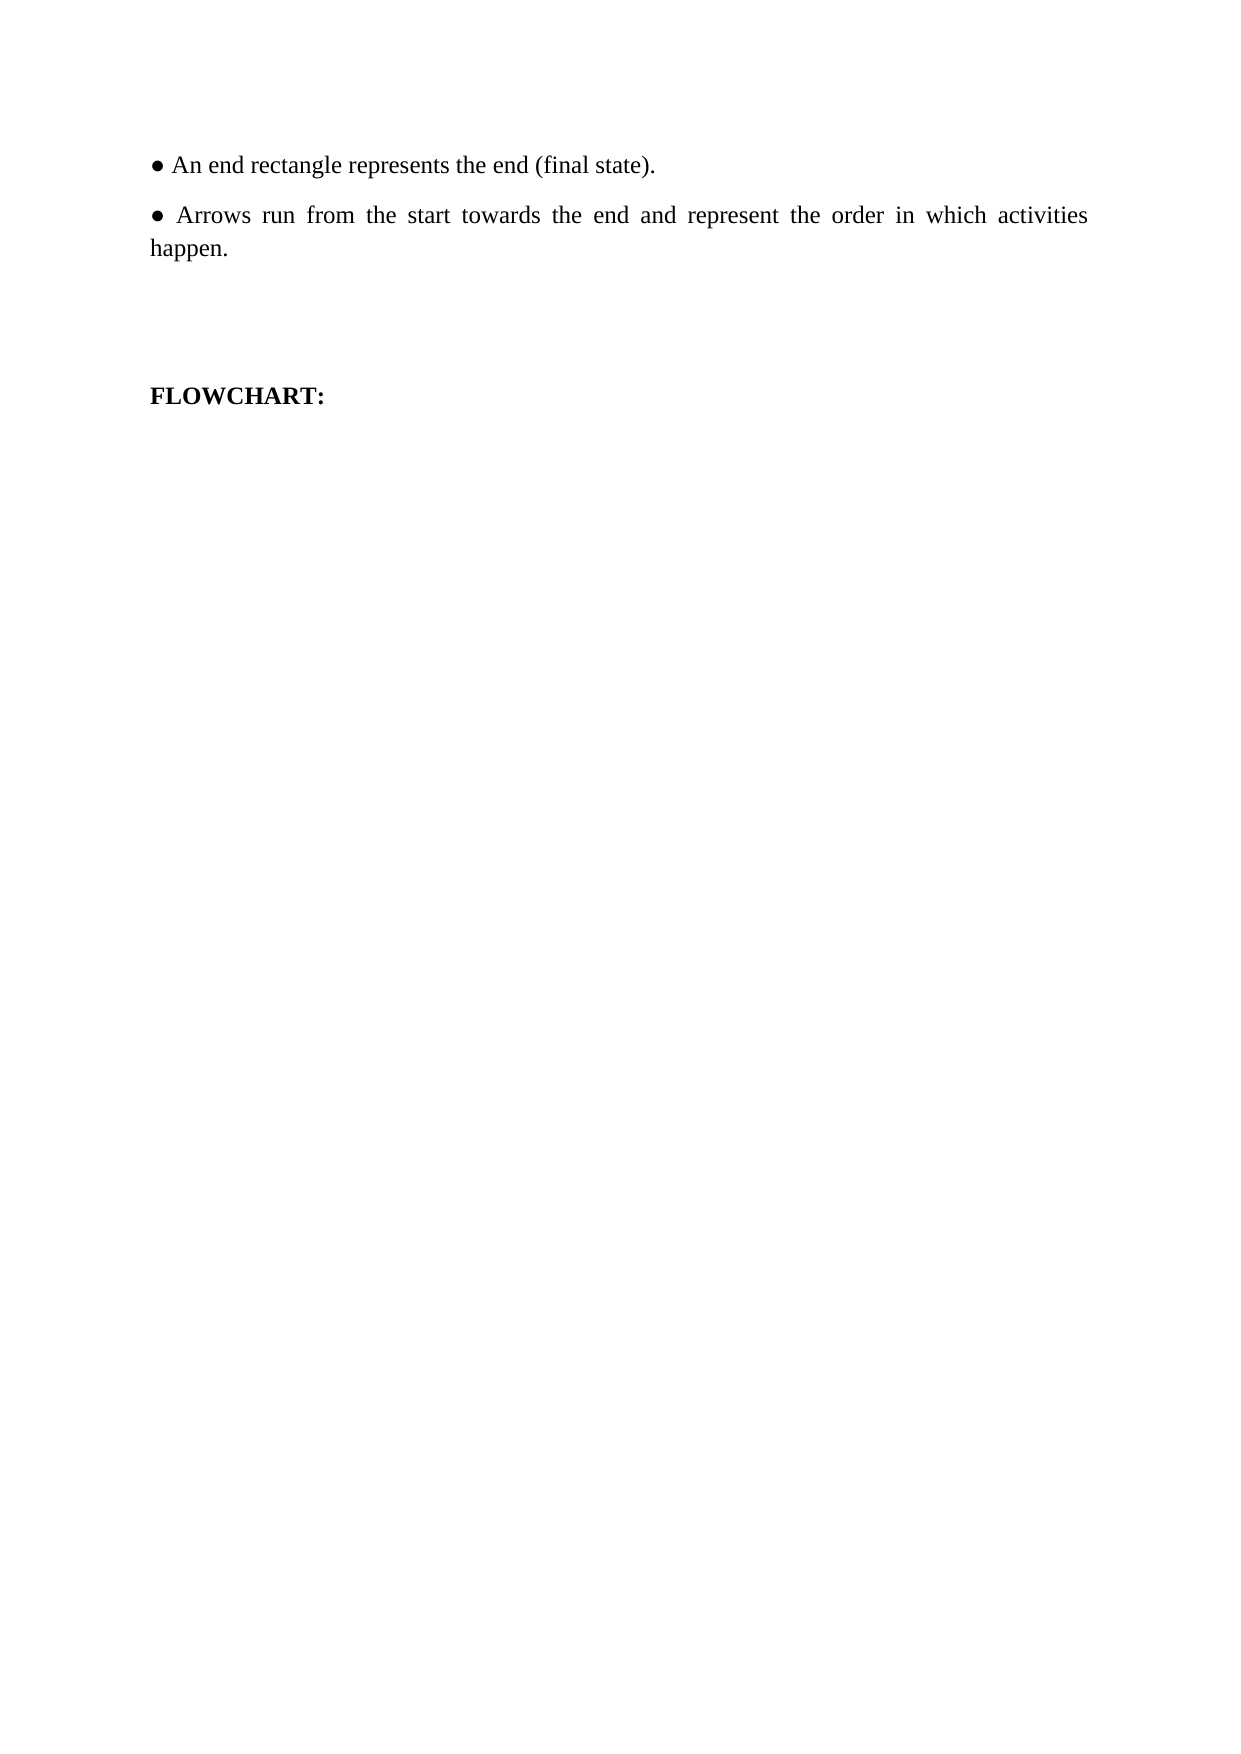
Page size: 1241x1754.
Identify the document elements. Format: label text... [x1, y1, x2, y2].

text ● Arrows run from the start towards the end and represent the order in which activities happen. [150, 200, 1090, 261]
text ● An end rectangle represents the end (final state). [150, 150, 1090, 179]
text FLOWCHART: [150, 381, 1090, 410]
